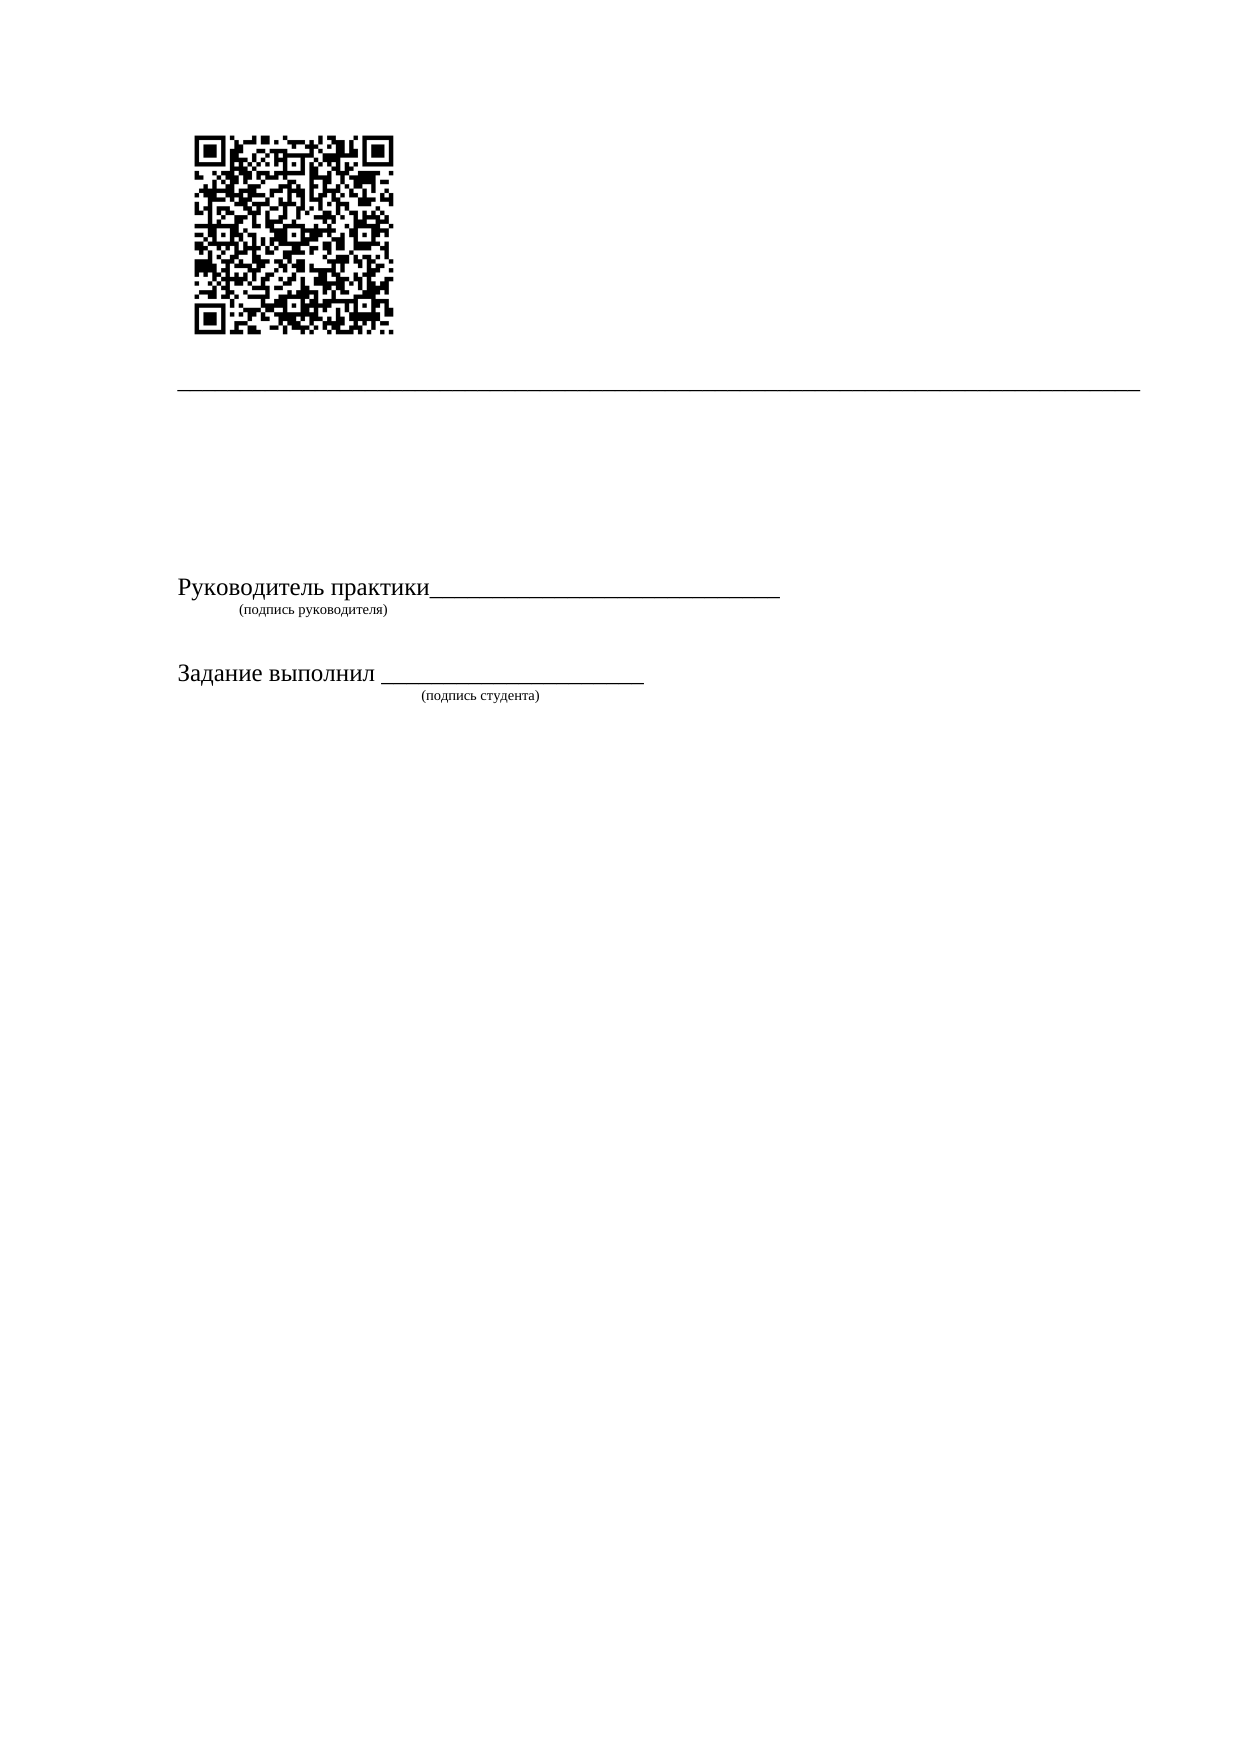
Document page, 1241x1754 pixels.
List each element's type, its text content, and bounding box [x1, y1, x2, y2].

text Руководитель практики____________________________ [177, 572, 1152, 601]
text _____________________________________________________________________________ [177, 365, 1152, 394]
text (подпись руководителя) [177, 601, 1152, 629]
text (подпись студента) [177, 687, 1152, 716]
text Задание выполнил _____________________ [177, 658, 1152, 687]
picture [177, 118, 411, 352]
